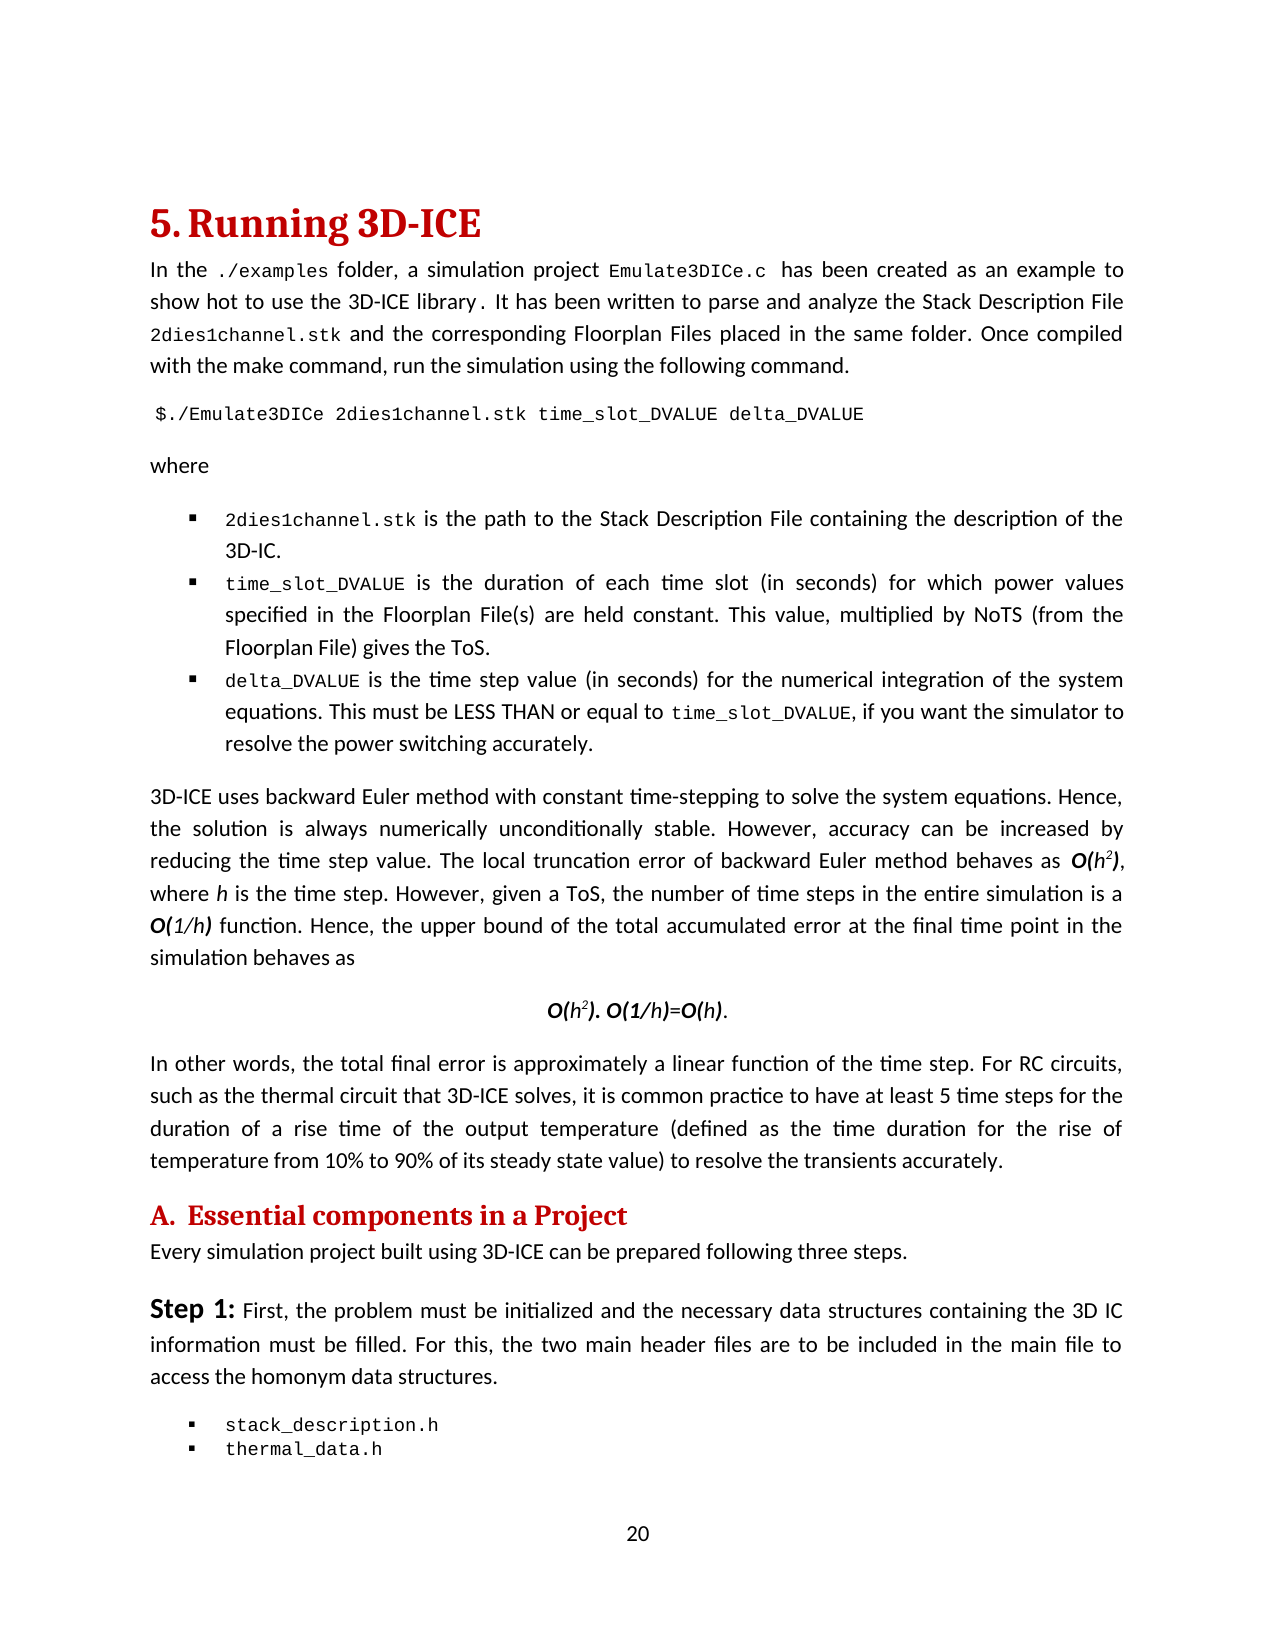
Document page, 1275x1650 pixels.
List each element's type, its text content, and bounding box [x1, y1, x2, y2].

text Every simulation project built using 3D-ICE can be prepared following three steps. [150, 1237, 1125, 1265]
list 2dies1channel.stk is the path to the Stack Description File containing the description of the 3D-IC. [187, 504, 1125, 564]
text O(h2). O(1/h)=O(h). [150, 996, 1125, 1024]
list delta_DVALUE is the time step value (in seconds) for the numerical integration of the system equations. This must be LESS THAN or equal to time_slot_DVALUE, if you want the simulator to resolve the power switching accurately. [187, 665, 1125, 757]
text 3D-ICE uses backward Euler method with constant time-stepping to solve the system equations. Hence, the solution is always numerically unconditionally stable. However, accuracy can be increased by reducing the time step value. The local truncation error of backward Euler method behaves as O(h2), where h is the time step. However, given a ToS, the number of time steps in the entire simulation is a O(1/h) function. Hence, the upper bound of the total accumulated error at the final time point in the simulation behaves as [150, 782, 1125, 971]
list stack_description.h [187, 1415, 1125, 1437]
subtitle Essential components in a Project [150, 1199, 1125, 1232]
text Step 1: First, the problem must be initialized and the necessary data structures containing the 3D IC information must be filled. For this, the two main header files are to be included in the main file to access the homonym data structures. [150, 1290, 1125, 1390]
subtitle Running 3D-ICE [150, 200, 1125, 248]
text where [150, 451, 1125, 479]
text In other words, the total final error is approximately a linear function of the time step. For RC circuits, such as the thermal circuit that 3D-ICE solves, it is common practice to have at least 5 time steps for the duration of a rise time of the output temperature (defined as the time duration for the rise of temperature from 10% to 90% of its steady state value) to resolve the transients accurately. [150, 1049, 1125, 1174]
list time_slot_DVALUE is the duration of each time slot (in seconds) for which power values specified in the Floorplan File(s) are held constant. This value, multiplied by NoTS (from the Floorplan File) gives the ToS. [187, 568, 1125, 661]
text $./Emulate3DICe 2dies1channel.stk time_slot_DVALUE delta_DVALUE [150, 405, 1125, 426]
text In the ./examples folder, a simulation project Emulate3DICe.c has been created as an example to show hot to use the 3D-ICE library. It has been written to parse and analyze the Stack Description File 2dies1channel.stk and the corresponding Floorplan Files placed in the same folder. Once compiled with the make command, run the simulation using the following command. [150, 255, 1125, 380]
list thermal_data.h [187, 1440, 1125, 1461]
